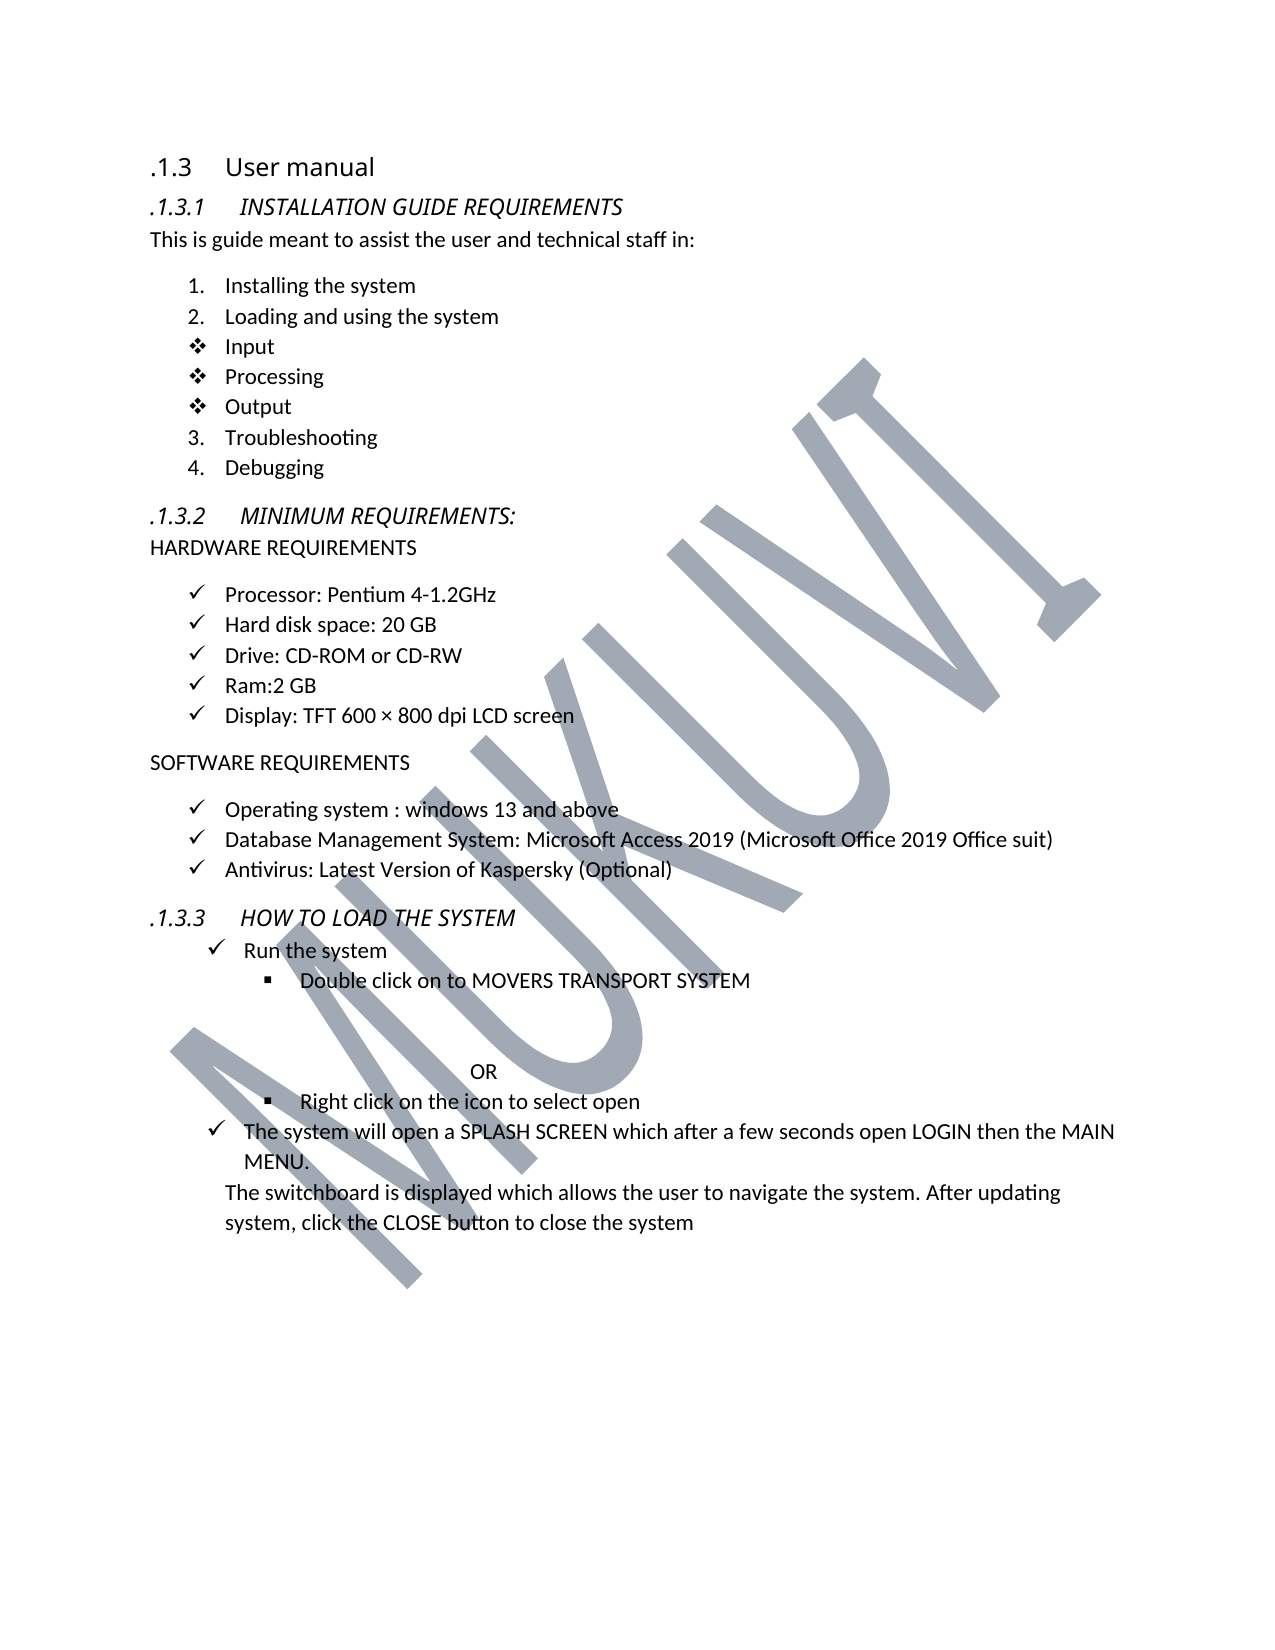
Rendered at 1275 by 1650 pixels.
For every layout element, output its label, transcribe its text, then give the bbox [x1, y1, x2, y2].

list Display: TFT 600 × 800 dpi LCD screen [187, 701, 1125, 729]
text This is guide meant to assist the user and technical staff in: [150, 225, 1125, 253]
list OR [300, 1057, 1125, 1085]
text SOFTWARE REQUIREMENTS [150, 748, 1125, 776]
list Database Management System: Microsoft Access 2019 (Microsoft Office 2019 Office suit) [187, 825, 1125, 853]
list Operating system : windows 13 and above [187, 795, 1125, 823]
text HARDWARE REQUIREMENTS [150, 533, 1125, 561]
list Ram:2 GB [187, 671, 1125, 699]
list Processor: Pentium 4-1.2GHz [187, 580, 1125, 608]
list The system will open a SPLASH SCREEN which after a few seconds open LOGIN then the MAIN MENU. [206, 1117, 1125, 1175]
subtitle HOW TO LOAD THE SYSTEM [150, 902, 1125, 933]
list Drive: CD-ROM or CD-RW [187, 641, 1125, 669]
subtitle User manual [150, 150, 1125, 184]
subtitle MINIMUM REQUIREMENTS: [150, 500, 1125, 531]
list Antivirus: Latest Version of Kaspersky (Optional) [187, 855, 1125, 883]
list Debugging [187, 453, 1125, 481]
list Double click on to MOVERS TRANSPORT SYSTEM [262, 966, 1125, 994]
list Output [187, 392, 1125, 420]
list Input [187, 332, 1125, 360]
list Right click on the icon to select open [262, 1087, 1125, 1115]
list Hard disk space: 20 GB [187, 611, 1125, 638]
subtitle INSTALLATION GUIDE REQUIREMENTS [150, 191, 1125, 222]
list The switchboard is displayed which allows the user to navigate the system. After updating system, click the CLOSE button to close the system [225, 1178, 1125, 1236]
list Troubleshooting [187, 423, 1125, 451]
list Run the system [206, 936, 1125, 964]
list Installing the system [187, 272, 1125, 299]
list Processing [187, 362, 1125, 390]
list Loading and using the system [187, 302, 1125, 330]
